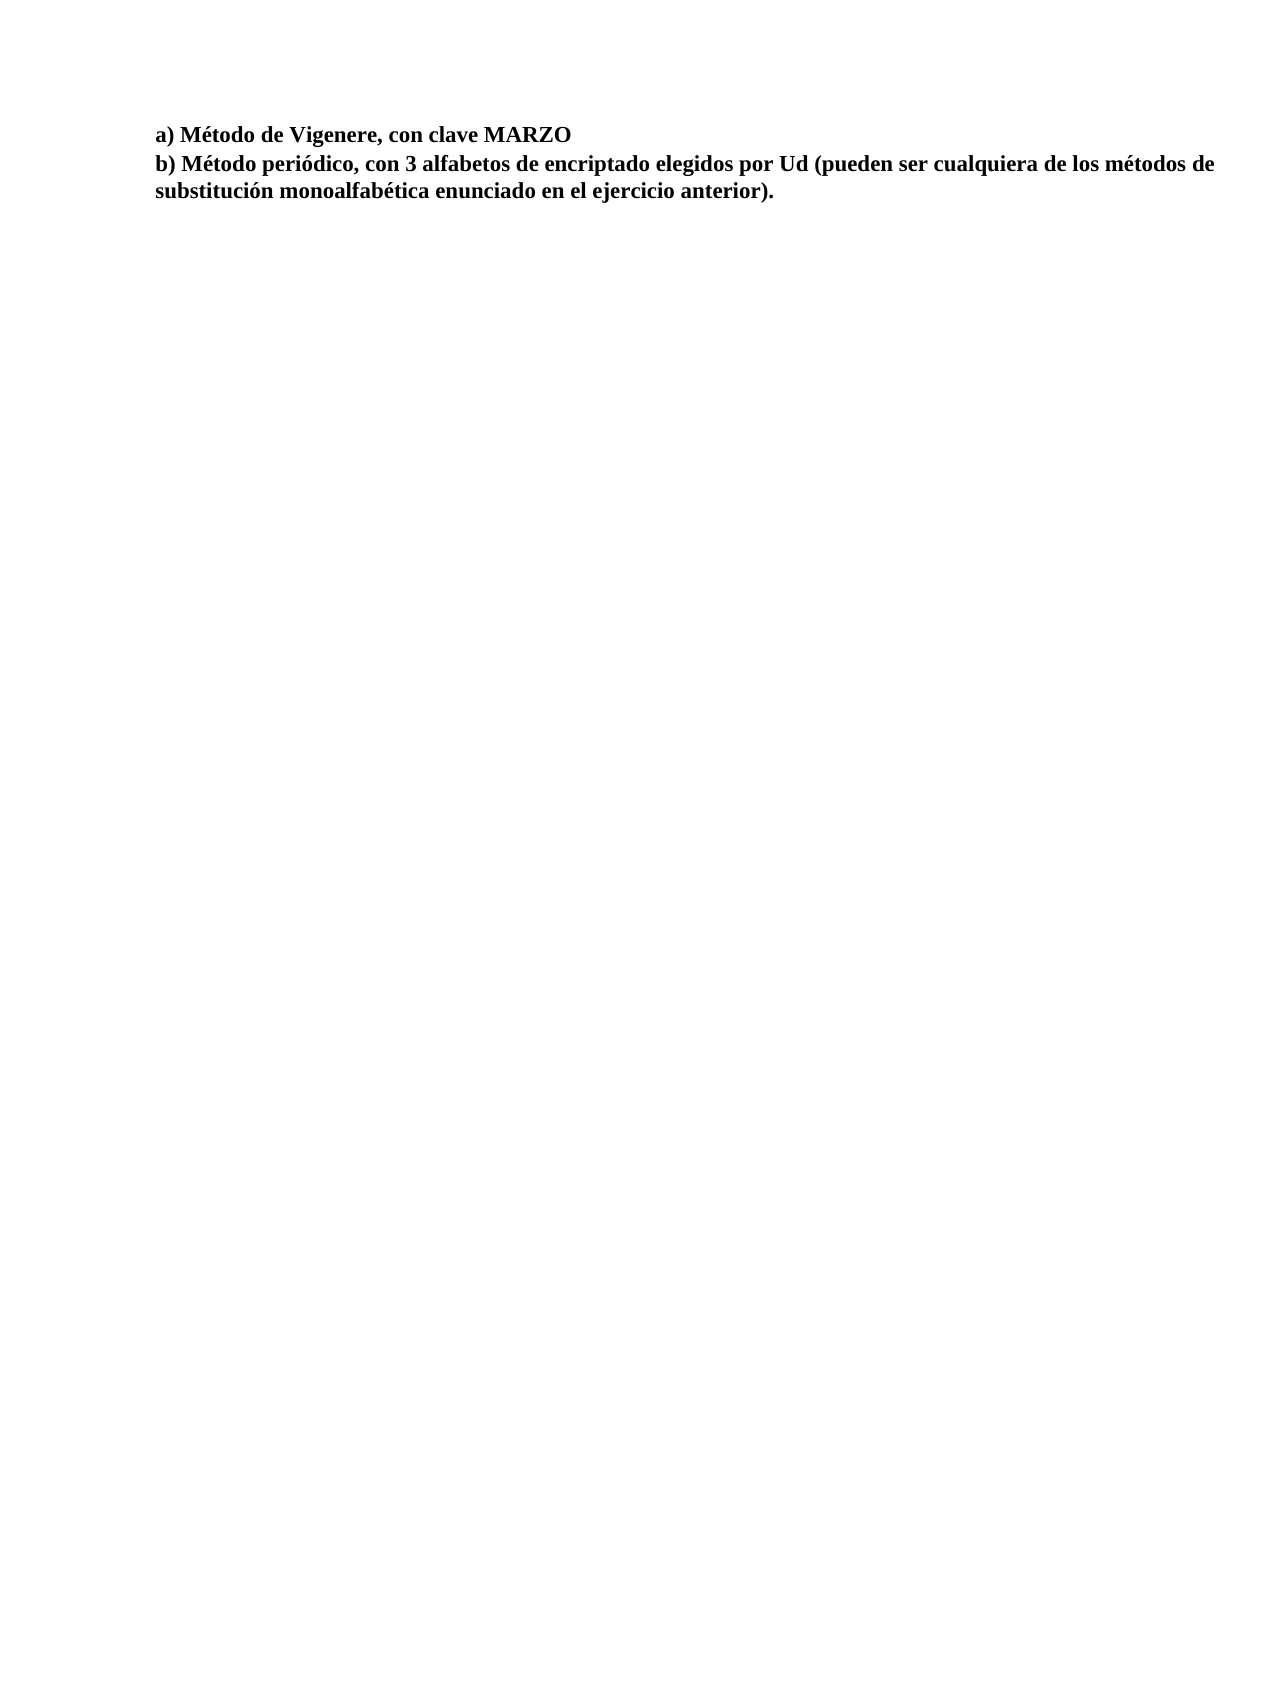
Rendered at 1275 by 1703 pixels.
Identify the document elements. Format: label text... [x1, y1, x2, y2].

text b) Método periódico, con 3 alfabetos de encriptado elegidos por Ud (pueden ser cualquiera de los métodos de substitución monoalfabética enunciado en el ejercicio anterior). [155, 150, 1257, 203]
text a) Método de Vigenere, con clave MARZO [155, 121, 1257, 147]
